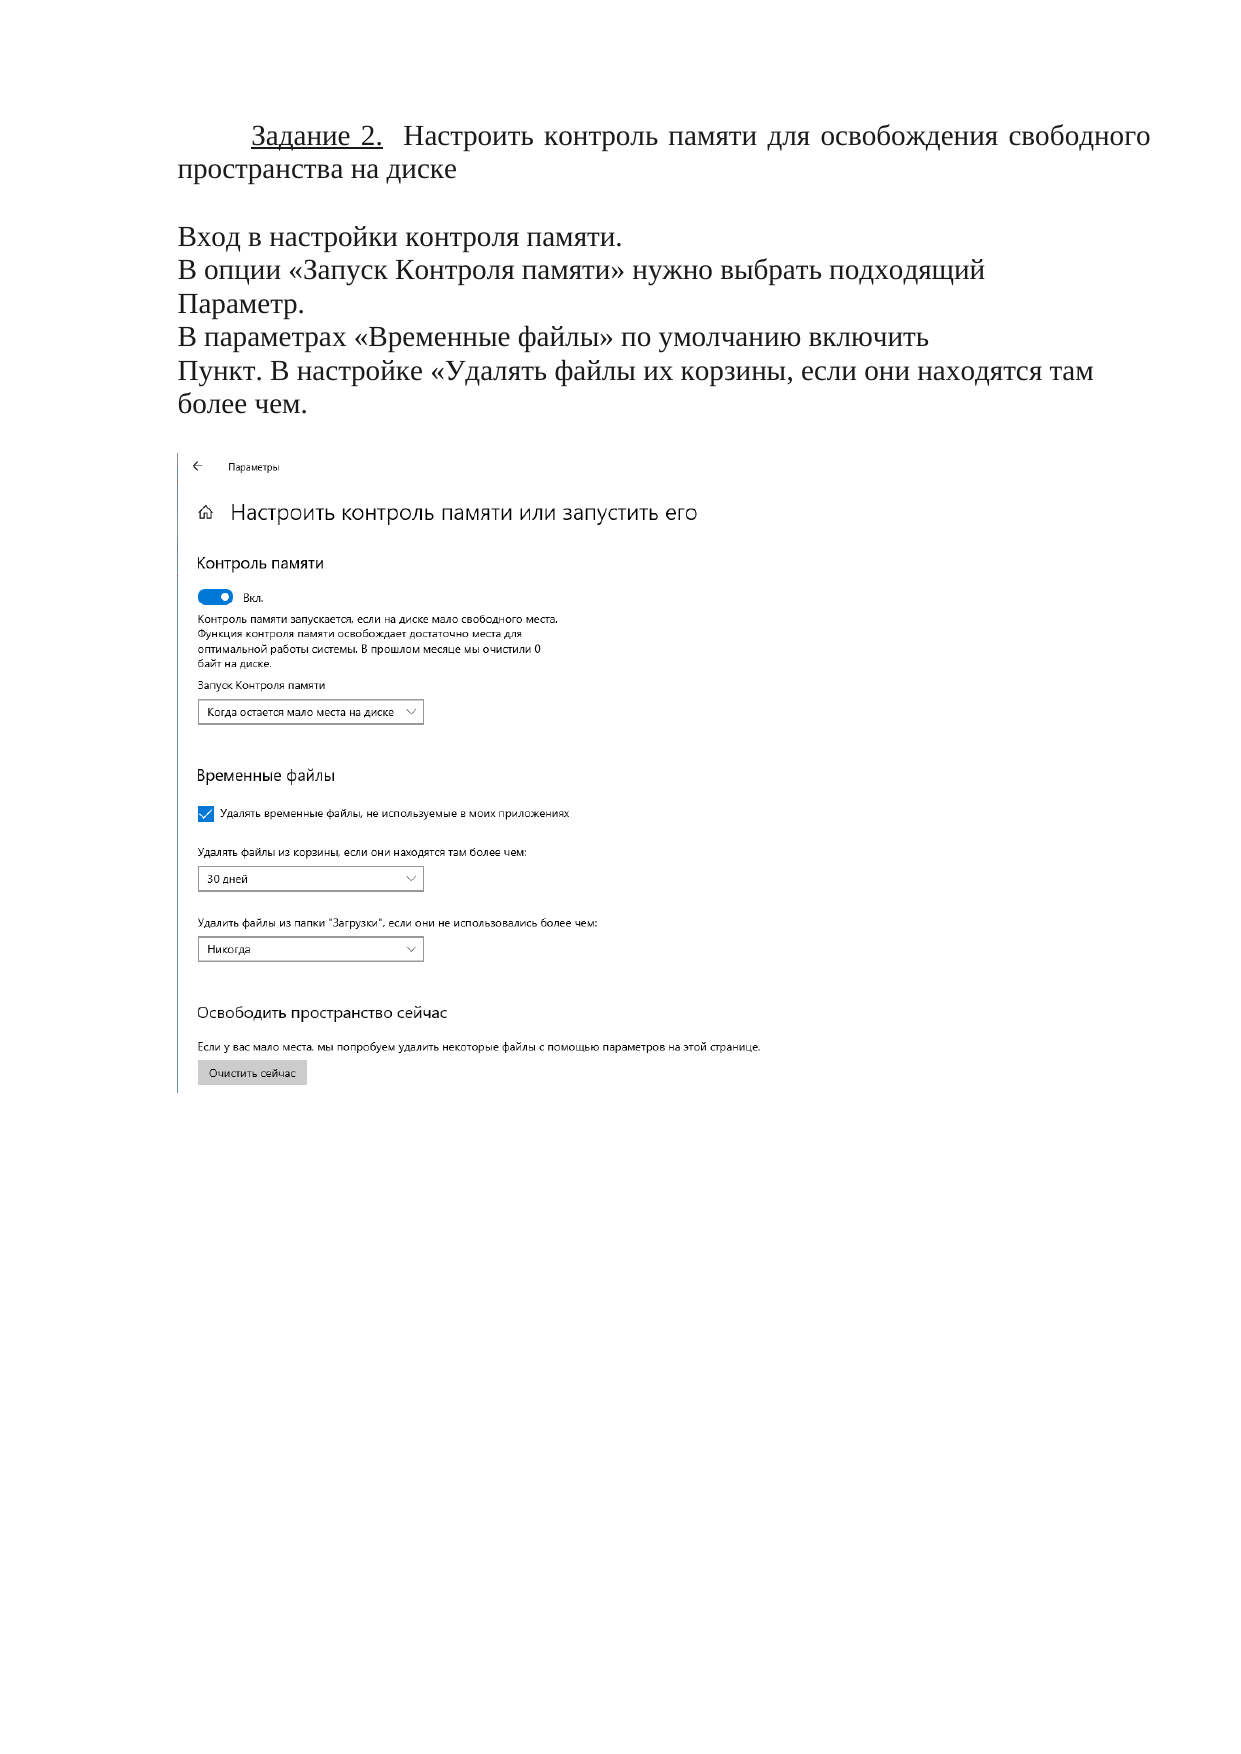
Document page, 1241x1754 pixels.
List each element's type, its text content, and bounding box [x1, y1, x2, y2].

text Пункт. В настройке «Удалять файлы их корзины, если они находятся там [177, 353, 1152, 386]
text Вход в настройки контроля памяти. [177, 219, 1152, 252]
text В параметрах «Временные файлы» по умолчанию включить [177, 319, 1152, 353]
text Параметр. [177, 286, 1152, 319]
text более чем. [177, 386, 1152, 420]
text В опции «Запуск Контроля памяти» нужно выбрать подходящий [177, 252, 1152, 286]
text Задание 2. Настроить контроль памяти для освобождения свободного пространства на диске [177, 118, 1152, 185]
picture [177, 453, 763, 1093]
